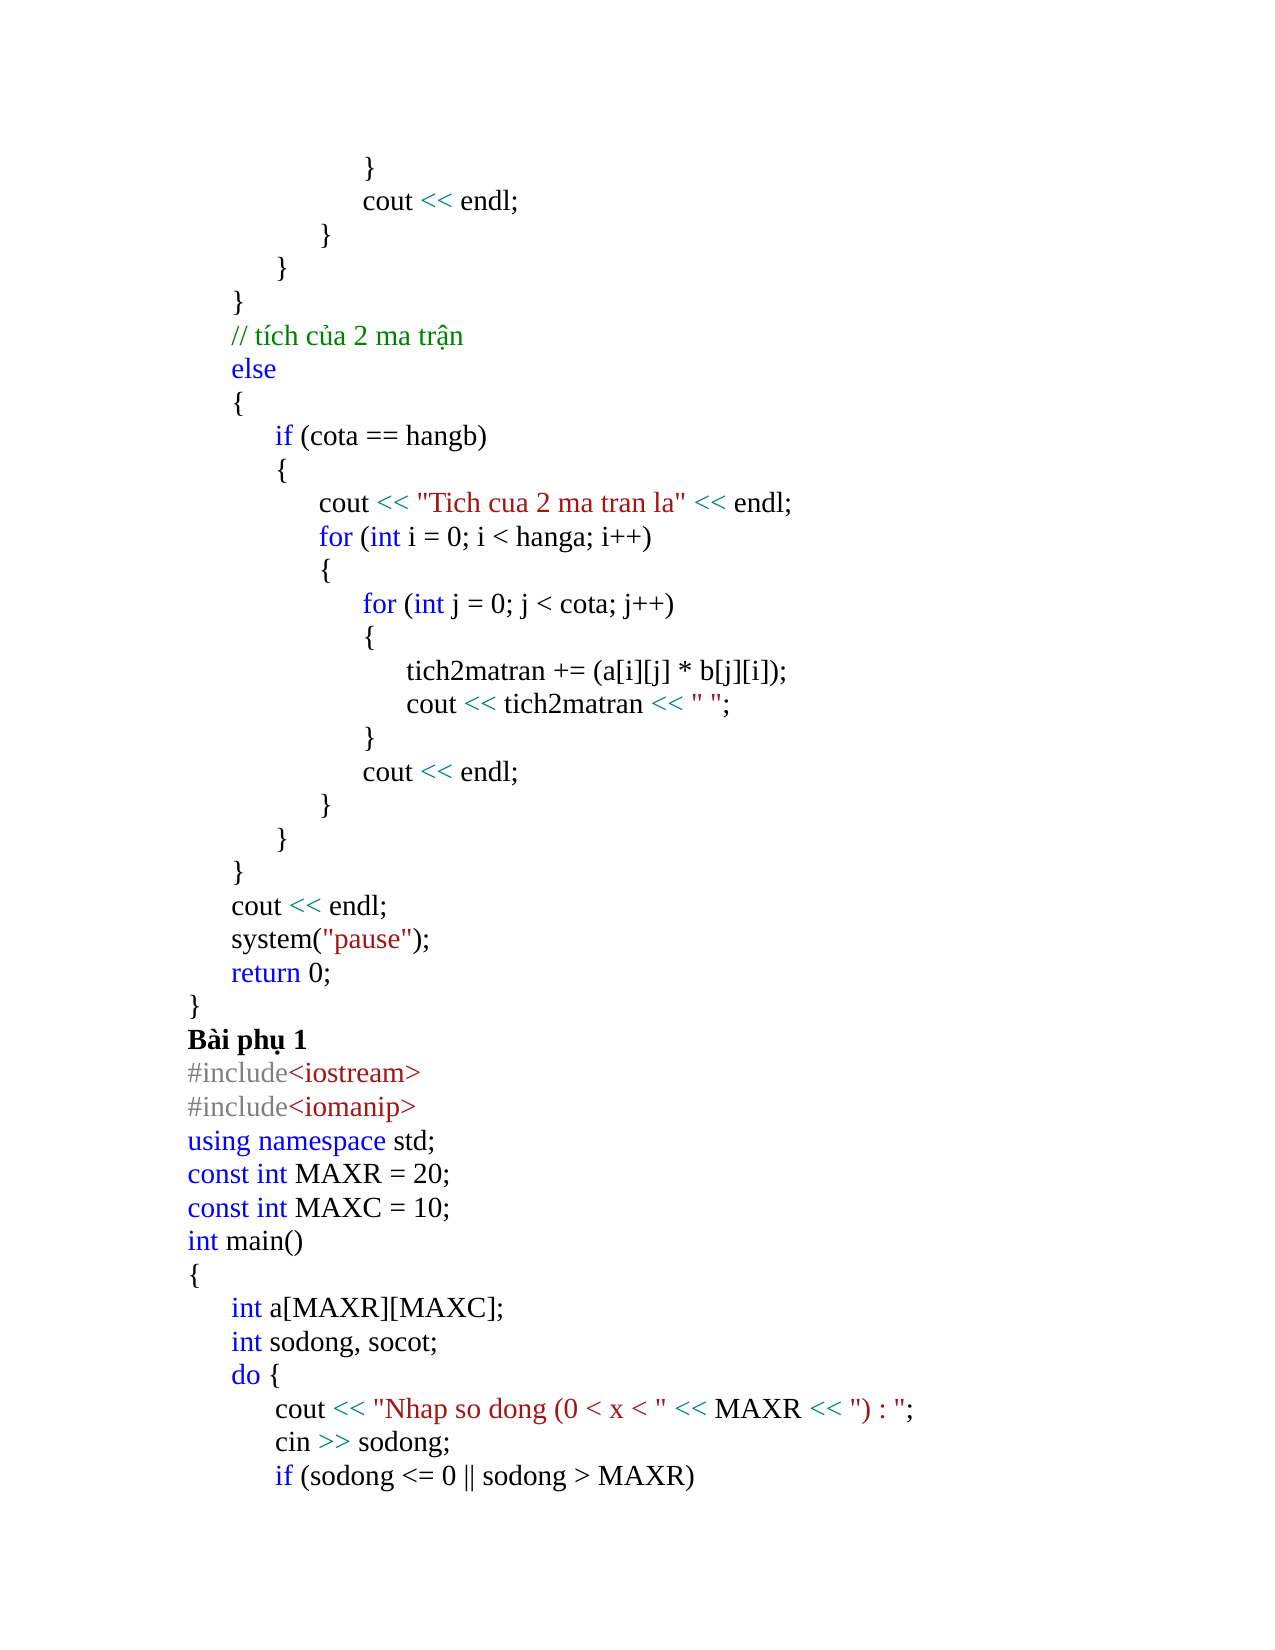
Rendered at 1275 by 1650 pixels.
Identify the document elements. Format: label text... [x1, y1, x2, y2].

text cin >> sodong; [187, 1424, 1087, 1458]
text for (int j = 0; j < cota; j++) [187, 586, 1087, 619]
text if (cota == hangb) [187, 418, 1087, 452]
text #include<iomanip> [187, 1089, 1087, 1123]
text int a[MAXR][MAXC]; [187, 1290, 1087, 1324]
text using namespace std; [187, 1123, 1087, 1156]
text tich2matran += (a[i][j] * b[j][i]); [187, 653, 1087, 687]
text cout << "Tich cua 2 ma tran la" << endl; [187, 485, 1087, 519]
text for (int i = 0; i < hanga; i++) [187, 519, 1087, 552]
text cout << tich2matran << " "; [187, 687, 1087, 720]
text } [187, 150, 1087, 183]
text } [187, 988, 1087, 1022]
text } [187, 720, 1087, 754]
text const int MAXR = 20; [187, 1156, 1087, 1190]
text int main() [187, 1223, 1087, 1257]
text return 0; [187, 955, 1087, 988]
text else [187, 351, 1087, 385]
text do { [187, 1357, 1087, 1391]
text { [187, 1257, 1087, 1290]
text #include<iostream> [187, 1056, 1087, 1089]
text int sodong, socot; [187, 1324, 1087, 1357]
text Bài phụ 1 [187, 1022, 1087, 1056]
text // tích của 2 ma trận [187, 318, 1087, 351]
text } [187, 217, 1087, 251]
text { [187, 619, 1087, 653]
text } [187, 787, 1087, 821]
text } [187, 251, 1087, 284]
text } [187, 821, 1087, 854]
text { [187, 552, 1087, 586]
text cout << endl; [187, 754, 1087, 787]
text cout << endl; [187, 888, 1087, 921]
text } [187, 284, 1087, 318]
text if (sodong <= 0 || sodong > MAXR) [187, 1458, 1087, 1492]
text cout << "Nhap so dong (0 < x < " << MAXR << ") : "; [187, 1391, 1087, 1424]
text } [187, 854, 1087, 888]
text const int MAXC = 10; [187, 1190, 1087, 1223]
text cout << endl; [187, 183, 1087, 217]
text { [187, 385, 1087, 418]
text system("pause"); [187, 921, 1087, 955]
text { [187, 452, 1087, 485]
